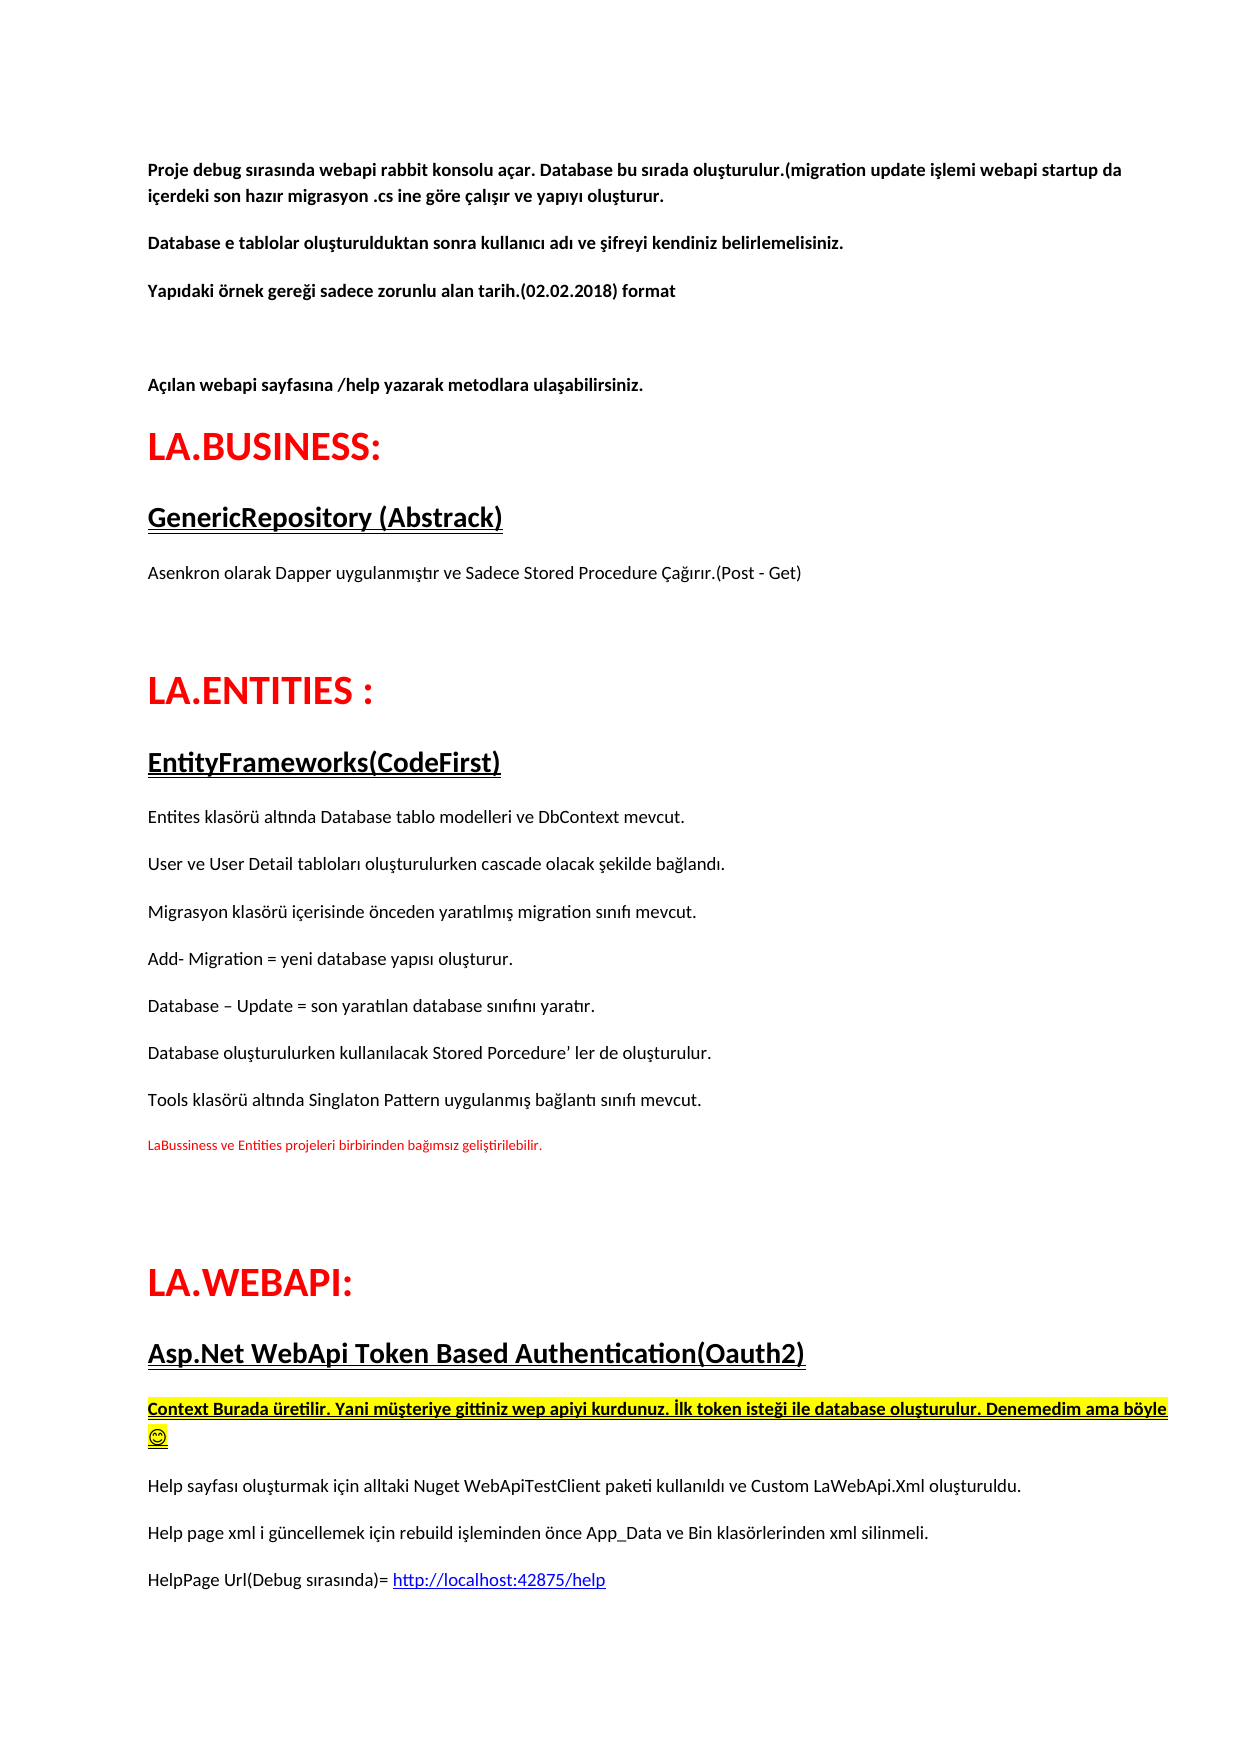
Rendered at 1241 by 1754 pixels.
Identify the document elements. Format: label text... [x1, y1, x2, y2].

text Add- Migration = yeni database yapısı oluşturur. [148, 947, 1172, 970]
text Açılan webapi sayfasına /help yazarak metodlara ulaşabilirsiniz. [148, 373, 1172, 396]
text Entites klasörü altında Database tablo modelleri ve DbContext mevcut. [148, 805, 1172, 828]
text EntityFrameworks(CodeFirst) [148, 744, 1172, 779]
text Asp.Net WebApi Token Based Authentication(Oauth2) [148, 1336, 1172, 1371]
text Database e tablolar oluşturulduktan sonra kullanıcı adı ve şifreyi kendiniz belirlemelisiniz. [148, 232, 1172, 254]
text Yapıdaki örnek gereği sadece zorunlu alan tarih.(02.02.2018) format [148, 279, 1172, 302]
text User ve User Detail tabloları oluşturulurken cascade olacak şekilde bağlandı. [148, 853, 1172, 876]
text LA.WEBAPI: [148, 1256, 1172, 1307]
text Database – Update = son yaratılan database sınıfını yaratır. [148, 994, 1172, 1017]
text Asenkron olarak Dapper uygulanmıştır ve Sadece Stored Procedure Çağırır.(Post - Get) [148, 561, 1172, 584]
text Context Burada üretilir. Yani müşteriye gittiniz wep apiyi kurdunuz. İlk token isteği ile database oluşturulur. Denemedim ama böyle [148, 1397, 1172, 1449]
text Migrasyon klasörü içerisinde önceden yaratılmış migration sınıfı mevcut. [148, 900, 1172, 923]
text LA.BUSINESS: [148, 420, 1172, 471]
text Help page xml i güncellemek için rebuild işleminden önce App_Data ve Bin klasörlerinden xml silinmeli. [148, 1521, 1172, 1544]
text Database oluşturulurken kullanılacak Stored Porcedure’ ler de oluşturulur. [148, 1041, 1172, 1064]
text Tools klasörü altında Singlaton Pattern uygulanmış bağlantı sınıfı mevcut. [148, 1088, 1172, 1111]
text LaBussiness ve Entities projeleri birbirinden bağımsız geliştirilebilir. [148, 1136, 1172, 1153]
text GenericRepository (Abstrack) [148, 499, 1172, 535]
text Proje debug sırasında webapi rabbit konsolu açar. Database bu sırada oluşturulur.(migration update işlemi webapi startup da içerdeki son hazır migrasyon .cs ine göre çalışır ve yapıyı oluşturur. [148, 158, 1172, 207]
text Help sayfası oluşturmak için alltaki Nuget WebApiTestClient paketi kullanıldı ve Custom LaWebApi.Xml oluşturuldu. [148, 1474, 1172, 1497]
text LA.ENTITIES : [148, 664, 1172, 715]
text HelpPage Url(Debug sırasında)= http://localhost:42875/help [148, 1568, 1172, 1591]
